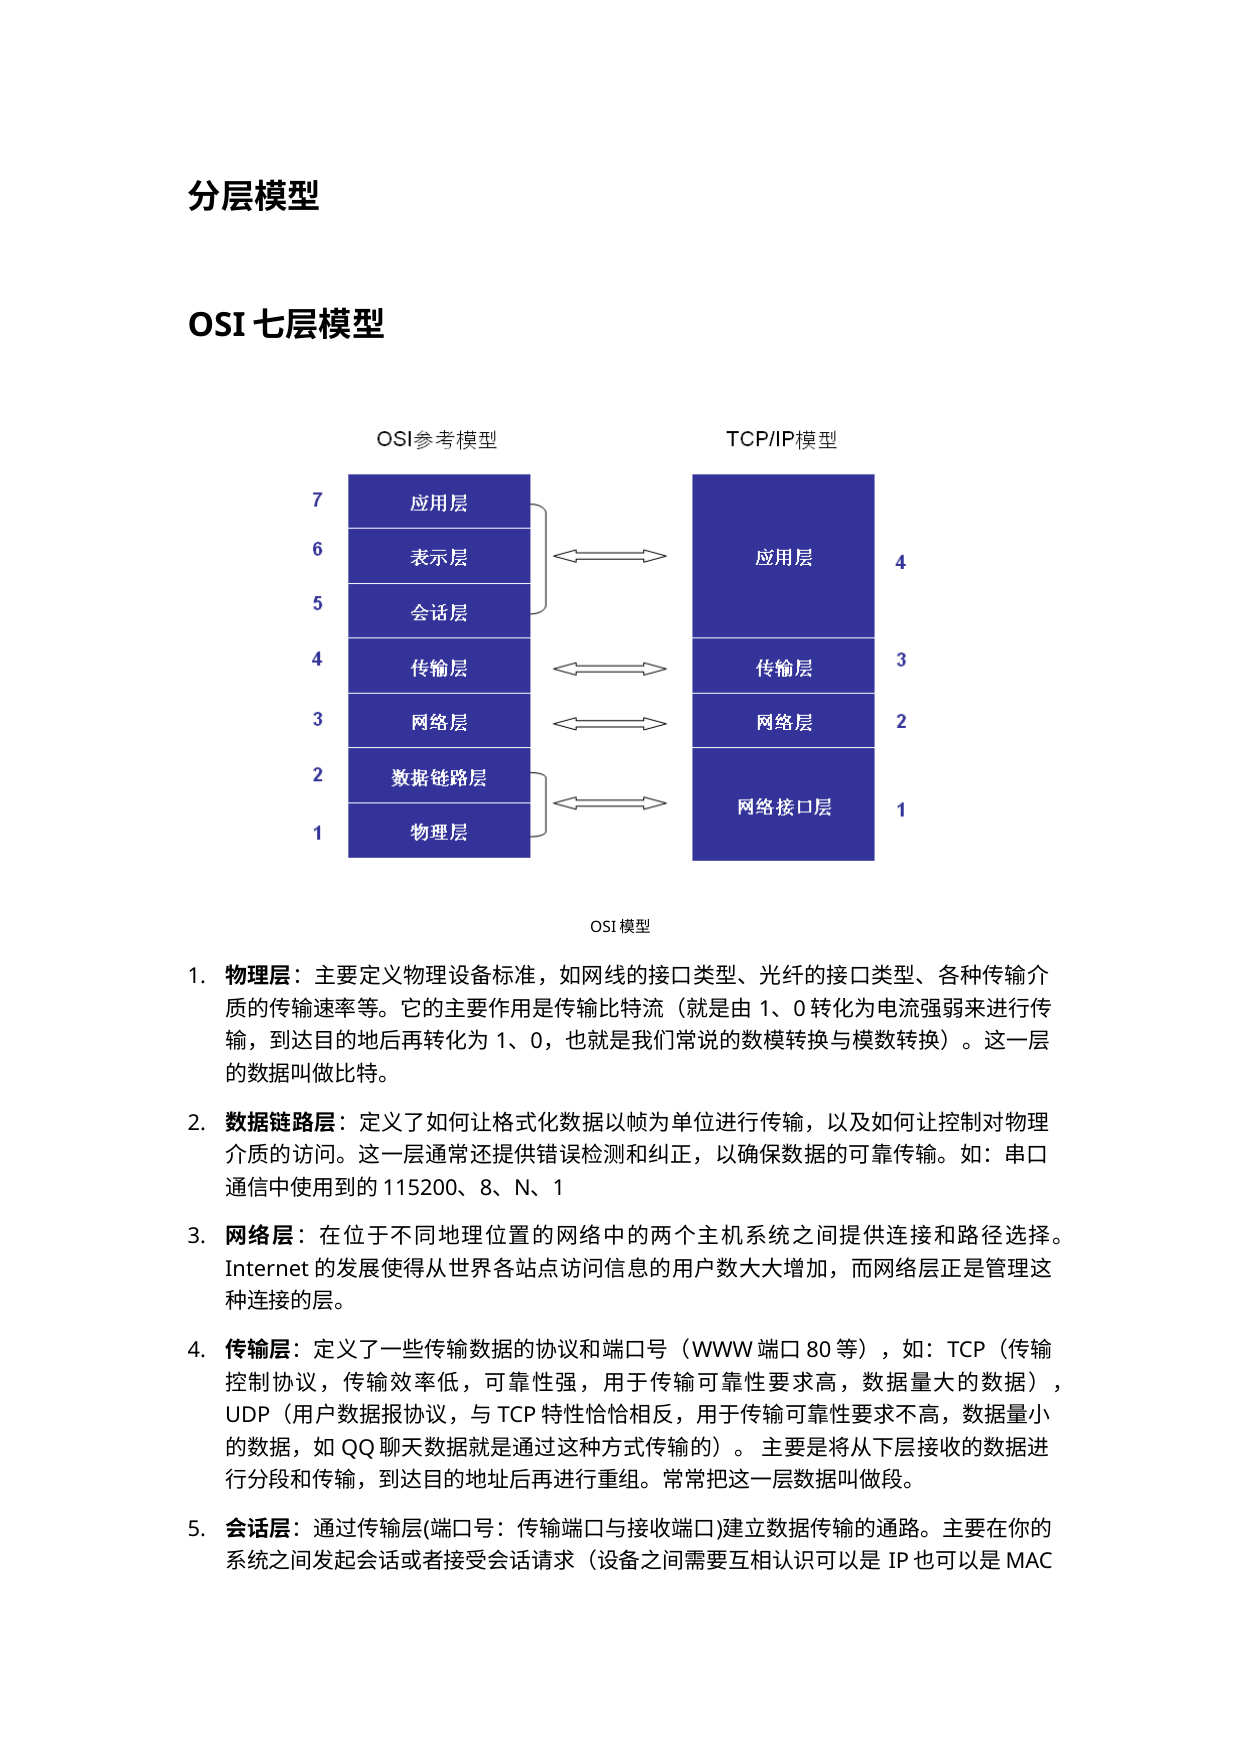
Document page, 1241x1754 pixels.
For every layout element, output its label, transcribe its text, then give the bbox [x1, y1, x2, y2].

subtitle OSI七层模型 [187, 289, 1053, 354]
list 会话层：通过传输层(端口号：传输端口与接收端口)建立数据传输的通路。主要在你的系统之间发起会话或者接受会话请求（设备之间需要互相认识可以是IP也可以是MAC或者是主机名）。 [187, 1511, 1053, 1576]
picture [294, 416, 946, 892]
list 网络层：在位于不同地理位置的网络中的两个主机系统之间提供连接和路径选择。Internet的发展使得从世界各站点访问信息的用户数大大增加，而网络层正是管理这种连接的层。 [187, 1218, 1053, 1316]
text OSI模型 [187, 909, 1053, 942]
list 数据链路层：定义了如何让格式化数据以帧为单位进行传输，以及如何让控制对物理介质的访问。这一层通常还提供错误检测和纠正，以确保数据的可靠传输。如：串口通信中使用到的115200、8、N、1 [187, 1104, 1053, 1202]
subtitle 分层模型 [187, 162, 1053, 227]
list 传输层：定义了一些传输数据的协议和端口号（WWW端口80等），如：TCP（传输控制协议，传输效率低，可靠性强，用于传输可靠性要求高，数据量大的数据），UDP（用户数据报协议，与TCP特性恰恰相反，用于传输可靠性要求不高，数据量小的数据，如QQ聊天数据就是通过这种方式传输的）。 主要是将从下层接收的数据进行分段和传输，到达目的地址后再进行重组。常常把这一层数据叫做段。 [187, 1332, 1053, 1494]
list 物理层：主要定义物理设备标准，如网线的接口类型、光纤的接口类型、各种传输介质的传输速率等。它的主要作用是传输比特流（就是由1、0转化为电流强弱来进行传输，到达目的地后再转化为1、0，也就是我们常说的数模转换与模数转换）。这一层的数据叫做比特。 [187, 958, 1053, 1088]
